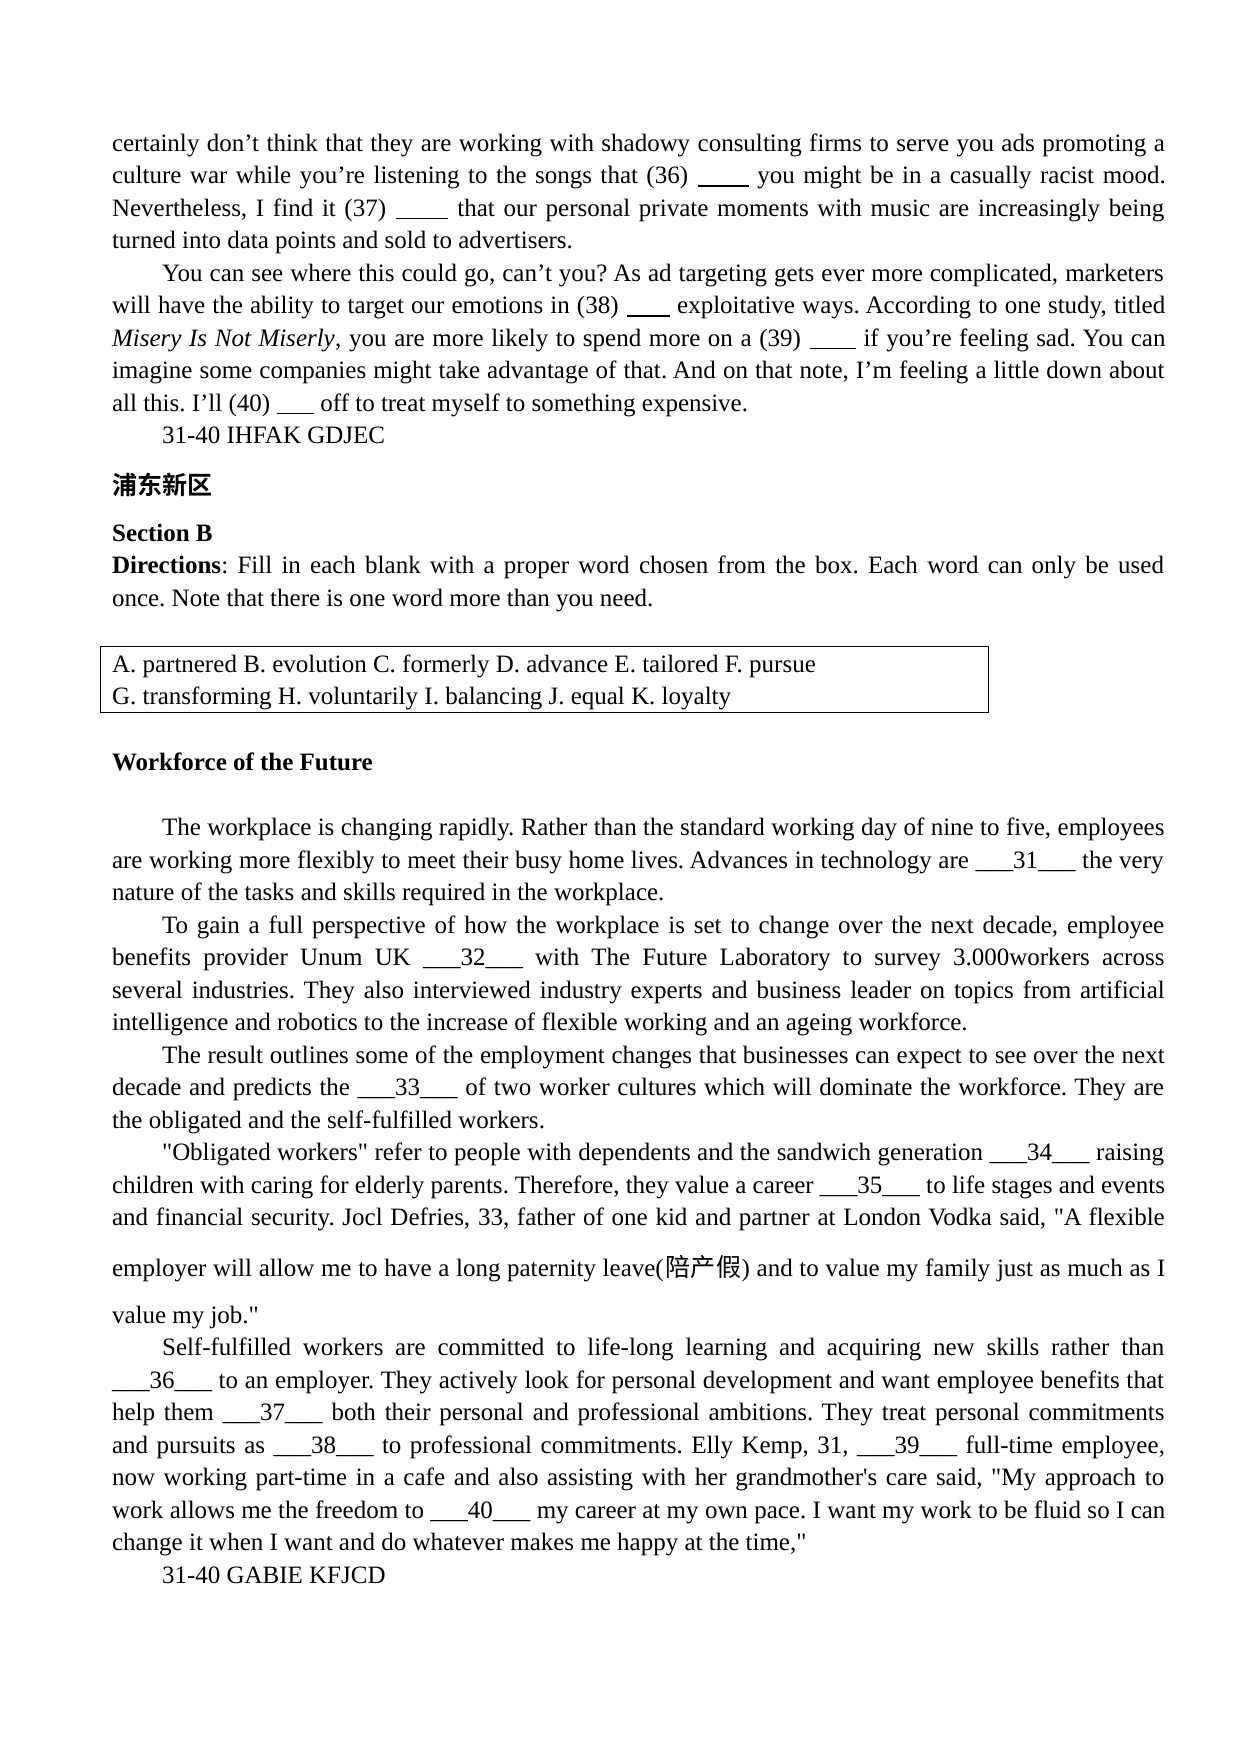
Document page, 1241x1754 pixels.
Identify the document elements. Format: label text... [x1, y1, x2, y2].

text Section B [112, 516, 1166, 548]
text To gain a full perspective of how the workplace is set to change over the next decade, employee benefits provider Unum UK ___32___ with The Future Laboratory to survey 3.000workers across several industries. They also interviewed industry experts and business leader on topics from artificial intelligence and robotics to the increase of flexible working and an ageing workforce. [112, 908, 1166, 1038]
text The result outlines some of the employment changes that businesses can expect to see over the next decade and predicts the ___33___ of two worker cultures which will dominate the workforce. They are the obligated and the self-fulfilled workers. [112, 1038, 1166, 1135]
text Self-fulfilled workers are committed to life-long learning and acquiring new skills rather than ___36___ to an employer. They actively look for personal development and want employee benefits that help them ___37___ both their personal and professional ambitions. They treat personal commitments and pursuits as ___38___ to professional commitments. Elly Kemp, 31, ___39___ full-time employee, now working part-time in a cafe and also assisting with her grandmother's care said, "My approach to work allows me the freedom to ___40___ my career at my own pace. I want my work to be fluid so I can change it when I want and do whatever makes me happy at the time," [112, 1330, 1166, 1558]
text 31-40 GABIE KFJCD [112, 1558, 1166, 1590]
table_header A. partnered B. evolution C. formerly D. advance E. tailored F. pursue G. transforming H. voluntarily I. balancing J. equal K. loyalty [101, 647, 988, 712]
text Directions: Fill in each blank with a proper word chosen from the box. Each word can only be used once. Note that there is one word more than you need. [112, 548, 1166, 613]
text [112, 126, 1166, 256]
text You can see where this could go, can’t you? As ad targeting gets ever more complicated, marketers will have the ability to target our emotions in (38) exploitative ways. According to one study, titled Misery Is Not Miserly, you are more likely to spend more on a (39) if you’re feeling sad. You can imagine some companies might take advantage of that. And on that note, I’m feeling a little down about all this. I’ll (40) off to treat myself to something expensive. [112, 256, 1166, 418]
text Workforce of the Future [112, 745, 1166, 778]
text The workplace is changing rapidly. Rather than the standard working day of nine to five, employees are working more flexibly to meet their busy home lives. Advances in technology are ___31___ the very nature of the tasks and skills required in the workplace. [112, 810, 1166, 908]
text 浦东新区 [112, 451, 1166, 516]
text "Obligated workers" refer to people with dependents and the sandwich generation ___34___ raising children with caring for elderly parents. Therefore, they value a career ___35___ to life stages and events and financial security. Jocl Defries, 33, father of one kid and partner at London Vodka said, "A flexible employer will allow me to have a long paternity leave(陪产假) and to value my family just as much as I value my job." [112, 1135, 1166, 1330]
text 31-40 IHFAK GDJEC [112, 418, 1166, 451]
